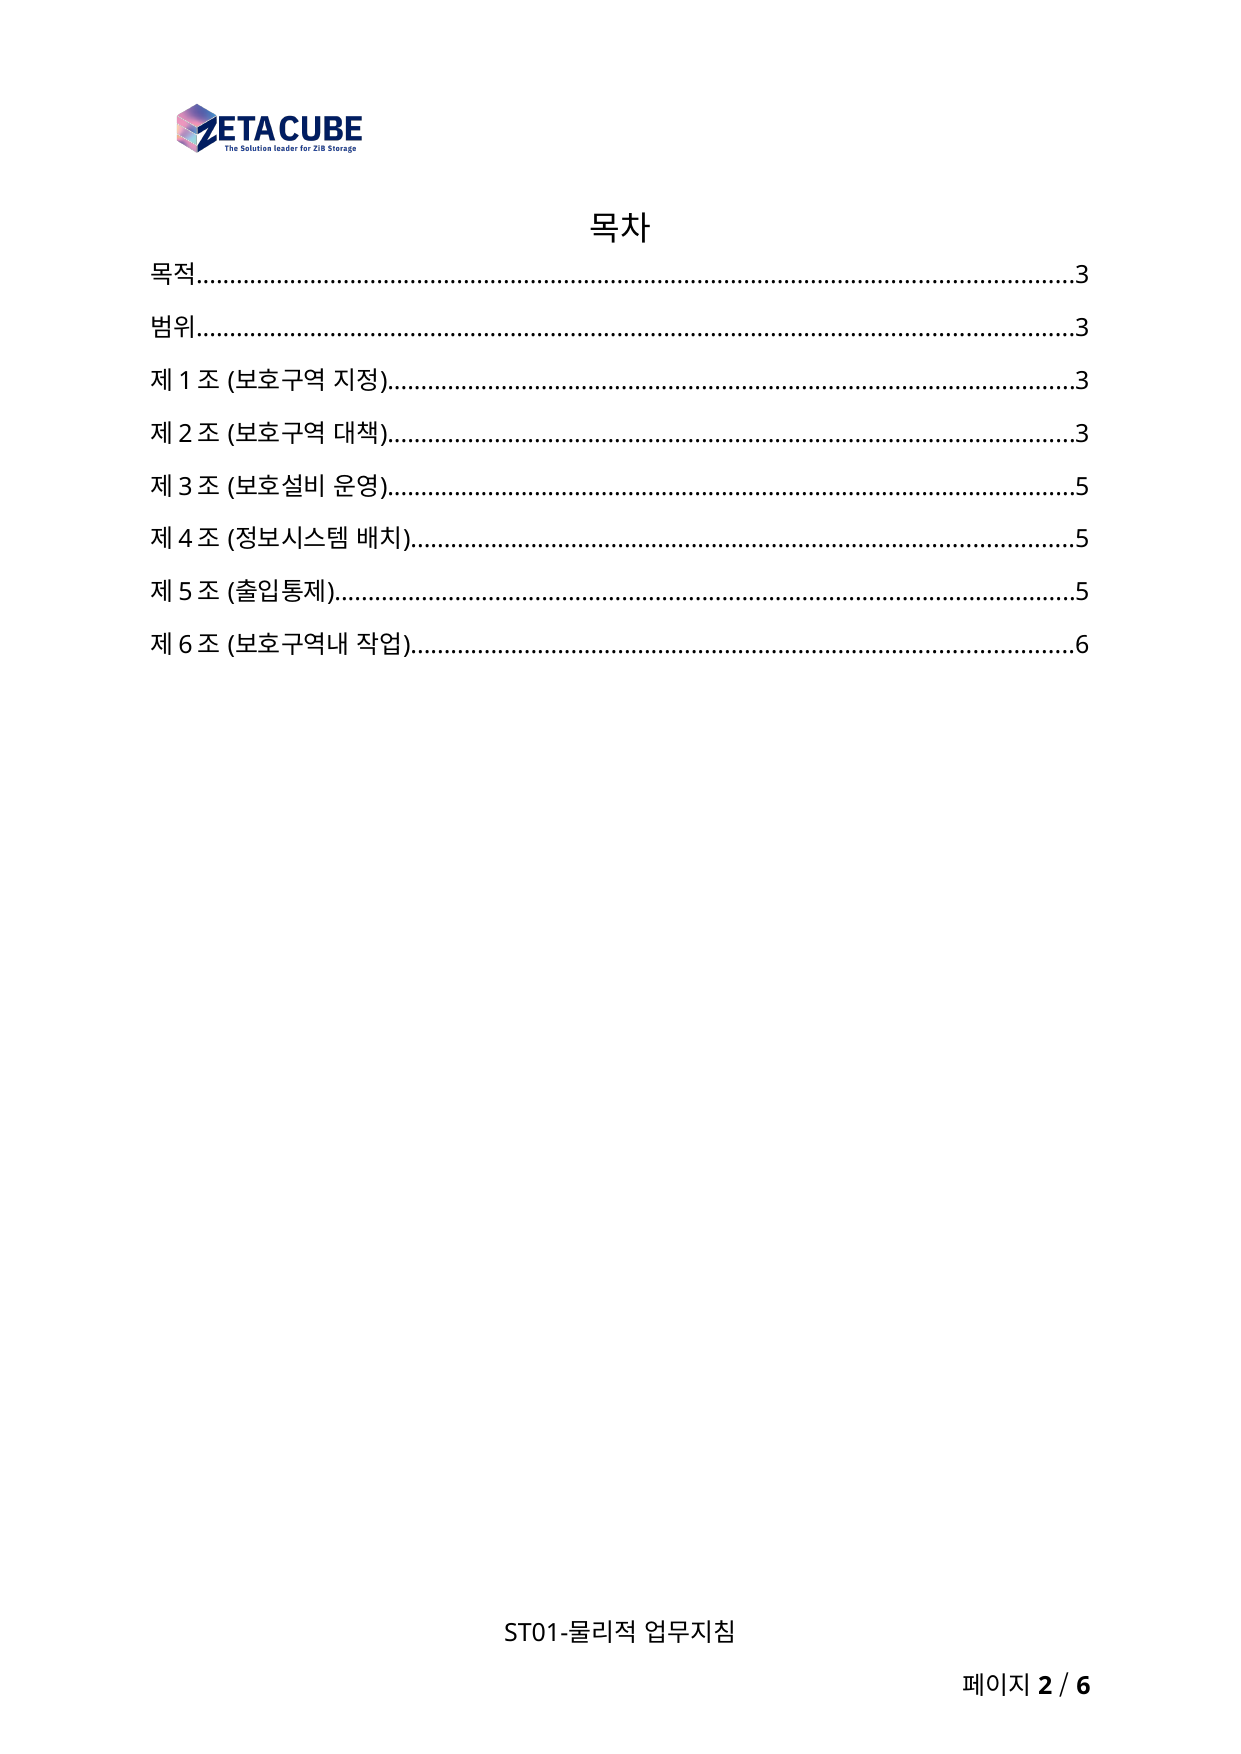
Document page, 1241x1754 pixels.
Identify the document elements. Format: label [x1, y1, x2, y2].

picture [154, 87, 379, 169]
